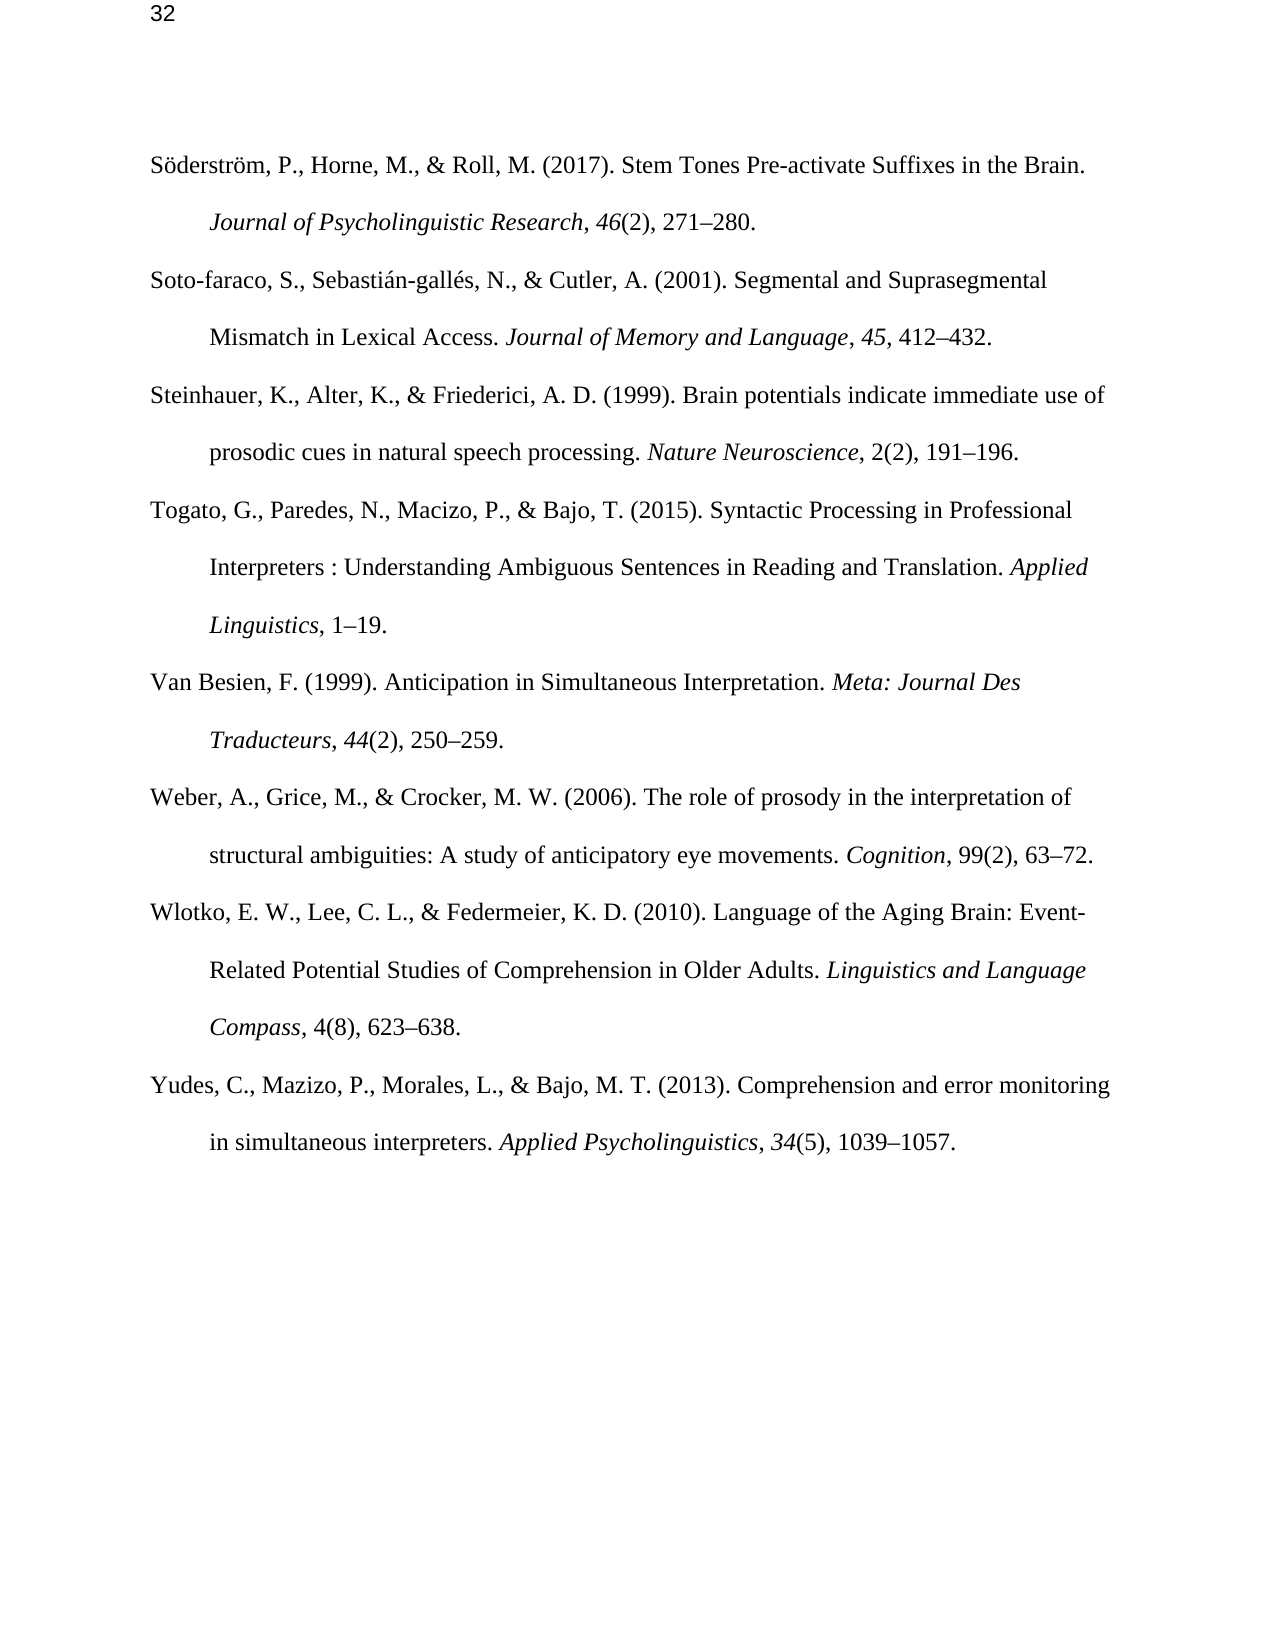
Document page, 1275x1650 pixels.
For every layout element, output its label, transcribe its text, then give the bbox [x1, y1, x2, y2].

text Steinhauer, K., Alter, K., & Friederici, A. D. (1999). Brain potentials indicate immediate use of prosodic cues in natural speech processing. Nature Neuroscience, 2(2), 191–196. [150, 380, 1125, 466]
text Togato, G., Paredes, N., Macizo, P., & Bajo, T. (2015). Syntactic Processing in Professional Interpreters : Understanding Ambiguous Sentences in Reading and Translation. Applied Linguistics, 1–19. [150, 495, 1125, 639]
text Wlotko, E. W., Lee, C. L., & Federmeier, K. D. (2010). Language of the Aging Brain: Event-Related Potential Studies of Comprehension in Older Adults. Linguistics and Language Compass, 4(8), 623–638. [150, 897, 1125, 1041]
text Söderström, P., Horne, M., & Roll, M. (2017). Stem Tones Pre-activate Suffixes in the Brain. Journal of Psycholinguistic Research, 46(2), 271–280. [150, 150, 1125, 236]
text Weber, A., Grice, M., & Crocker, M. W. (2006). The role of prosody in the interpretation of structural ambiguities: A study of anticipatory eye movements. Cognition, 99(2), 63–72. [150, 782, 1125, 869]
text Van Besien, F. (1999). Anticipation in Simultaneous Interpretation. Meta: Journal Des Traducteurs, 44(2), 250–259. [150, 667, 1125, 754]
text Yudes, C., Mazizo, P., Morales, L., & Bajo, M. T. (2013). Comprehension and error monitoring in simultaneous interpreters. Applied Psycholinguistics, 34(5), 1039–1057. [150, 1070, 1125, 1156]
text Soto-faraco, S., Sebastián-gallés, N., & Cutler, A. (2001). Segmental and Suprasegmental Mismatch in Lexical Access. Journal of Memory and Language, 45, 412–432. [150, 265, 1125, 351]
